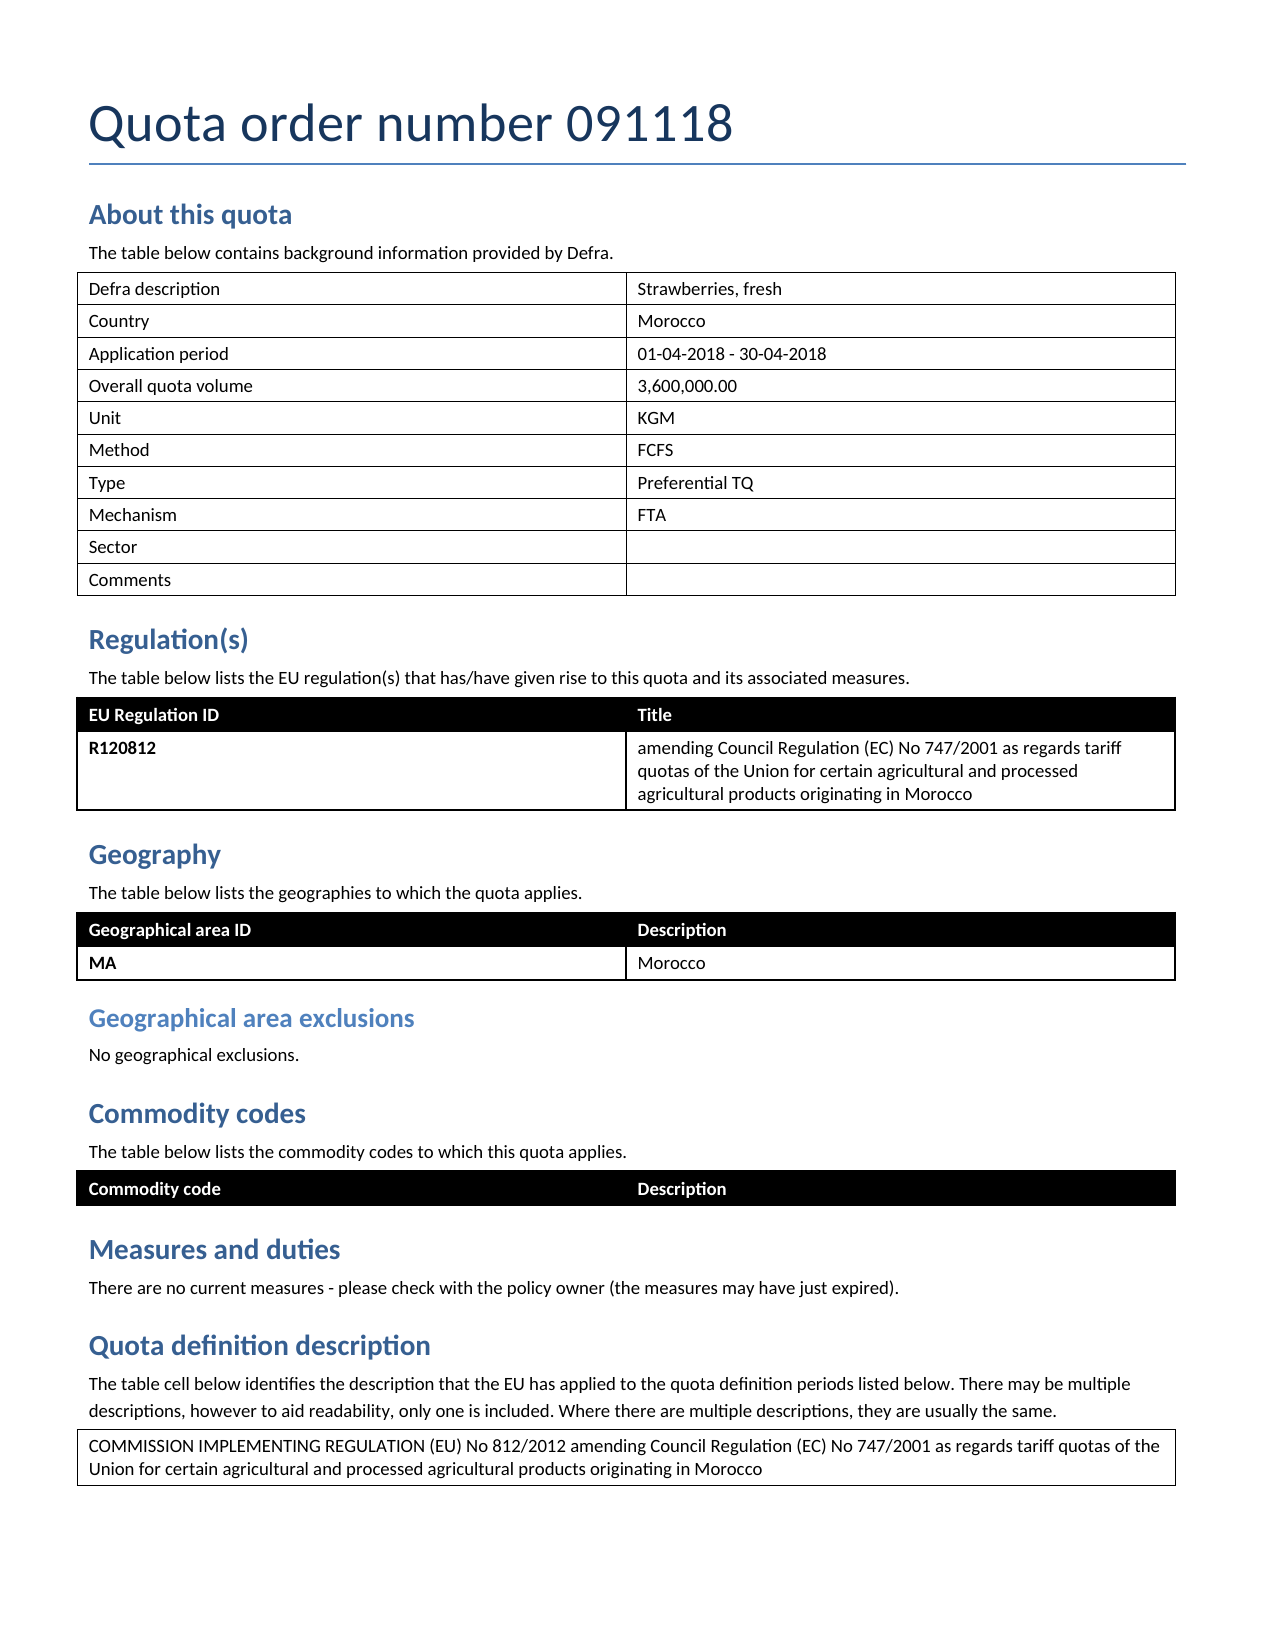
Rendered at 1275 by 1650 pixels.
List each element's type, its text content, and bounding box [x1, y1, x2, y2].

table_cell amending Council Regulation (EC) No 747/2001 as regards tariff quotas of the Union for certain agricultural and processed agricultural products originating in Morocco [627, 732, 1174, 809]
table_header EU Regulation ID [78, 699, 626, 730]
subtitle Regulation(s) [88, 621, 1186, 657]
table_cell Unit [78, 402, 626, 433]
table_header Title [626, 699, 1174, 730]
title Quota order number 091118 [88, 88, 1186, 165]
table_cell Method [78, 435, 626, 466]
table_header Geographical area ID [78, 914, 626, 945]
table_header Strawberries, fresh [627, 273, 1175, 304]
text The table below lists the geographies to which the quota applies. [88, 881, 1186, 904]
table_cell 3,600,000.00 [627, 370, 1175, 401]
text The table below contains background information provided by Defra. [88, 241, 1186, 264]
table_header COMMISSION IMPLEMENTING REGULATION (EU) No 812/2012 amending Council Regulation (EC) No 747/2001 as regards tariff quotas of the Union for certain agricultural and processed agricultural products originating in Morocco [78, 1430, 1175, 1484]
text The table cell below identifies the description that the EU has applied to the quota definition periods listed below. There may be multiple descriptions, however to aid readability, only one is included. Where there are multiple descriptions, they are usually the same. [88, 1372, 1186, 1422]
table_cell Overall quota volume [78, 370, 626, 401]
table_cell R120812 [78, 732, 625, 809]
table_cell KGM [627, 402, 1175, 433]
table_cell Application period [78, 338, 626, 369]
text There are no current measures - please check with the policy owner (the measures may have just expired). [88, 1276, 1186, 1299]
subtitle Geography [88, 836, 1186, 872]
table_header Description [626, 914, 1174, 945]
table_header Defra description [78, 273, 626, 304]
table_cell Morocco [627, 947, 1174, 978]
text The table below lists the EU regulation(s) that has/have given rise to this quota and its associated measures. [88, 666, 1186, 689]
table_cell 01-04-2018 - 30-04-2018 [627, 338, 1175, 369]
table_cell FTA [627, 499, 1175, 530]
subtitle Geographical area exclusions [88, 1001, 1186, 1034]
text The table below lists the commodity codes to which this quota applies. [88, 1140, 1186, 1163]
table_cell [627, 531, 1175, 563]
subtitle Commodity codes [88, 1095, 1186, 1130]
subtitle About this quota [88, 196, 1186, 232]
table_header Commodity code [78, 1173, 626, 1204]
table_cell [627, 564, 1175, 595]
table_cell Mechanism [78, 499, 626, 530]
table_cell Preferential TQ [627, 467, 1175, 498]
table_cell Country [78, 305, 626, 337]
table_cell Comments [78, 564, 626, 595]
subtitle Quota definition description [88, 1327, 1186, 1363]
table_cell Sector [78, 531, 626, 563]
table_cell Morocco [627, 305, 1175, 337]
table_cell FCFS [627, 435, 1175, 466]
table_header Description [626, 1173, 1174, 1204]
table_cell MA [78, 947, 625, 978]
subtitle Measures and duties [88, 1231, 1186, 1266]
table_cell Type [78, 467, 626, 498]
text No geographical exclusions. [88, 1043, 1186, 1066]
